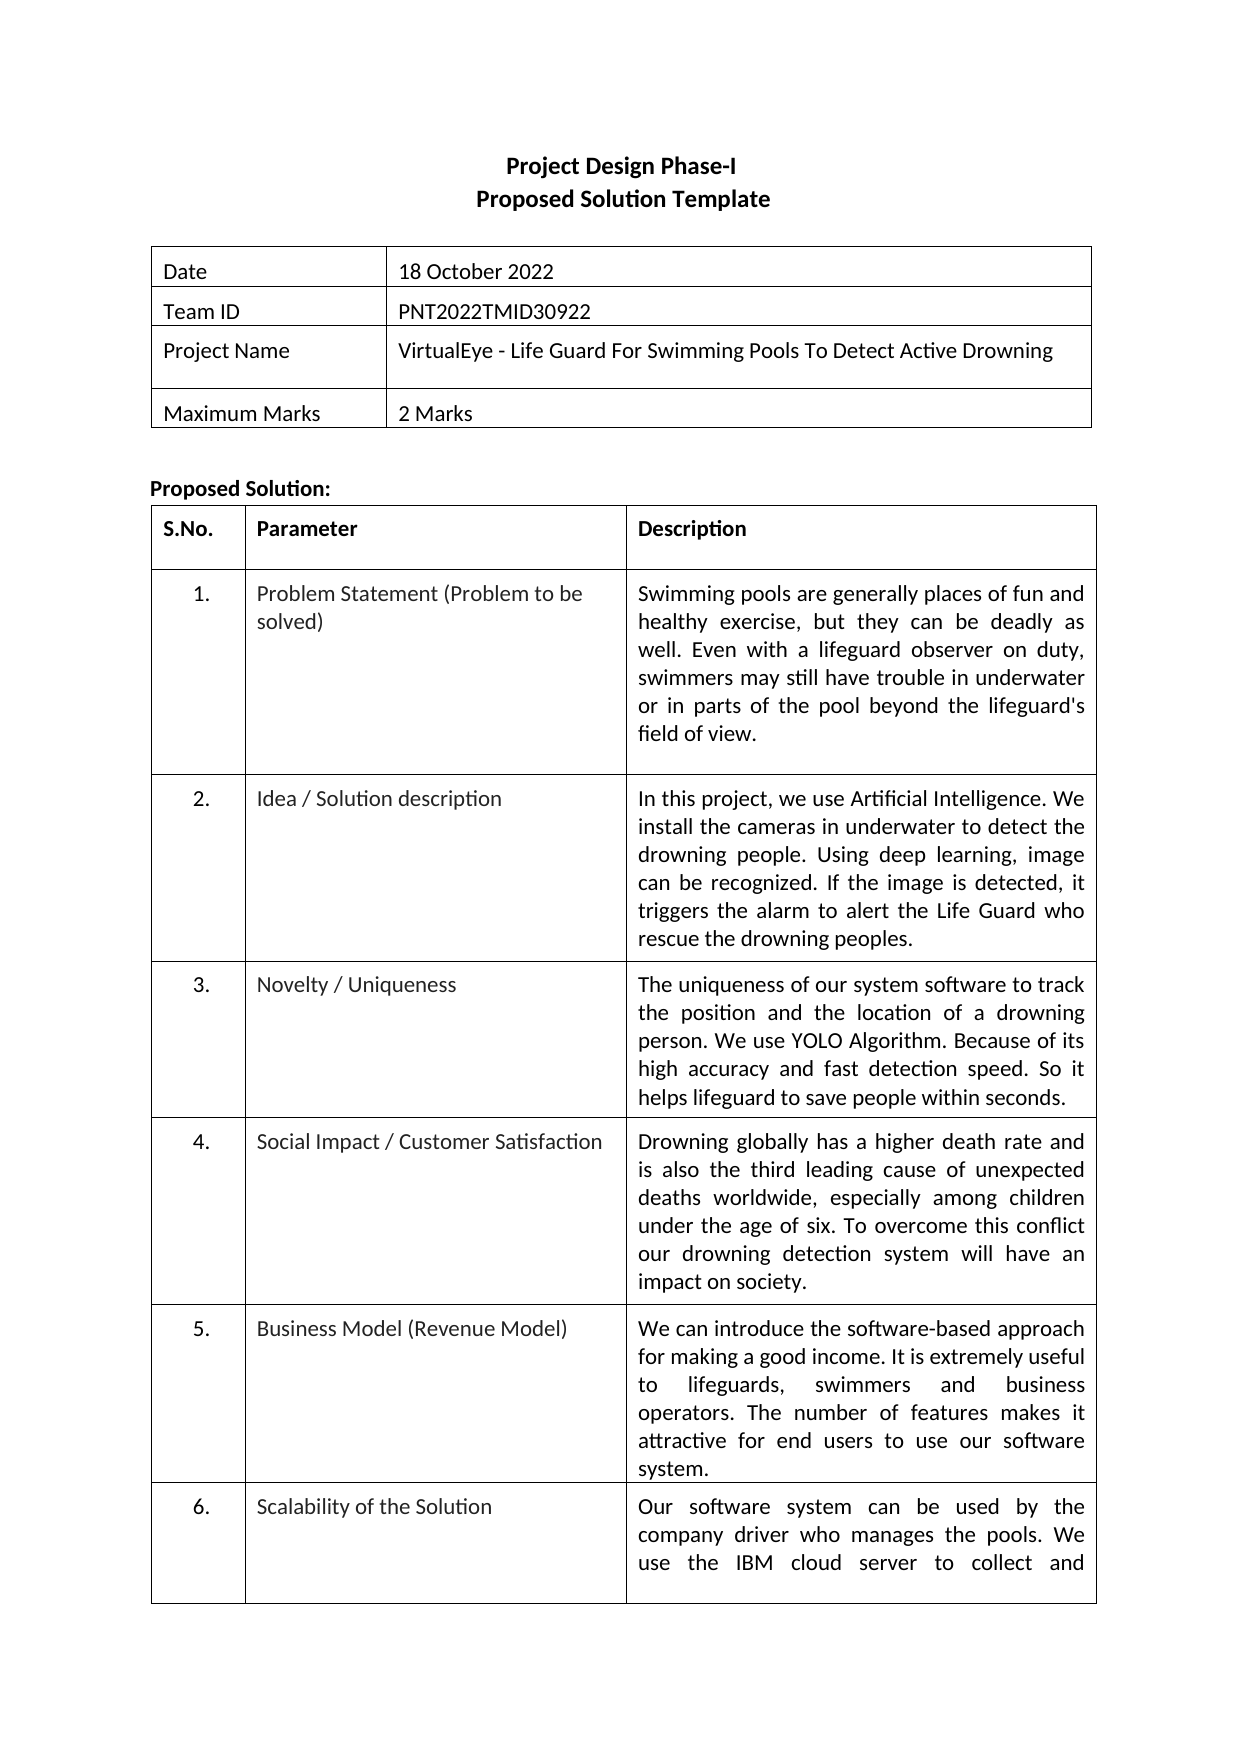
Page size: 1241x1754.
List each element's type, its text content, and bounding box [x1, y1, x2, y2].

table_cell Problem Statement (Problem to be solved) [246, 570, 626, 774]
table_header Description [627, 506, 1096, 569]
table_header Parameter [246, 506, 626, 569]
table_cell 6. [152, 1483, 245, 1603]
table_cell Idea / Solution description [246, 775, 626, 961]
table_cell Swimming pools are generally places of fun and healthy exercise, but they can be deadly as well. Even with a lifeguard observer on duty, swimmers may still have trouble in underwater or in parts of the pool beyond the lifeguard's field of view. [627, 570, 1096, 774]
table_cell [627, 1483, 1096, 1603]
table_cell We can introduce the software-based approach for making a good income. It is extremely useful to lifeguards, swimmers and business operators. The number of features makes it attractive for end users to use our software system. [627, 1305, 1096, 1482]
table_cell 2 Marks [387, 389, 1091, 427]
table_cell Maximum Marks [152, 389, 386, 427]
table_cell Project Name [152, 326, 386, 388]
table_cell 2. [152, 775, 245, 961]
table_cell Drowning globally has a higher death rate and is also the third leading cause of unexpected deaths worldwide, especially among children under the age of six. To overcome this conflict our drowning detection system will have an impact on society. [627, 1118, 1096, 1304]
table_cell In this project, we use Artificial Intelligence. We install the cameras in underwater to detect the drowning people. Using deep learning, image can be recognized. If the image is detected, it triggers the alarm to alert the Life Guard who rescue the drowning peoples. [627, 775, 1096, 961]
table_header S.No. [152, 506, 245, 569]
table_header Date [152, 247, 386, 286]
table_cell Team ID [152, 287, 386, 325]
table_cell Business Model (Revenue Model) [246, 1305, 626, 1482]
table_cell 3. [152, 962, 245, 1117]
table_cell Novelty / Uniqueness [246, 962, 626, 1117]
text Proposed Solution Template [150, 183, 771, 213]
table_cell PNT2022TMID30922 [387, 287, 1091, 325]
table_header 18 October 2022 [387, 247, 1091, 286]
table_cell The uniqueness of our system software to track the position and the location of a drowning person. We use YOLO Algorithm. Because of its high accuracy and fast detection speed. So it helps lifeguard to save people within seconds. [627, 962, 1096, 1117]
table_cell VirtualEye - Life Guard For Swimming Pools To Detect Active Drowning [387, 326, 1091, 388]
text Proposed Solution: [150, 474, 1090, 502]
table_cell 1. [152, 570, 245, 774]
table_cell 5. [152, 1305, 245, 1482]
table_cell Social Impact / Customer Satisfaction [246, 1118, 626, 1304]
table_cell 4. [152, 1118, 245, 1304]
text Project Design Phase-I [150, 150, 737, 181]
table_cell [246, 1483, 626, 1603]
